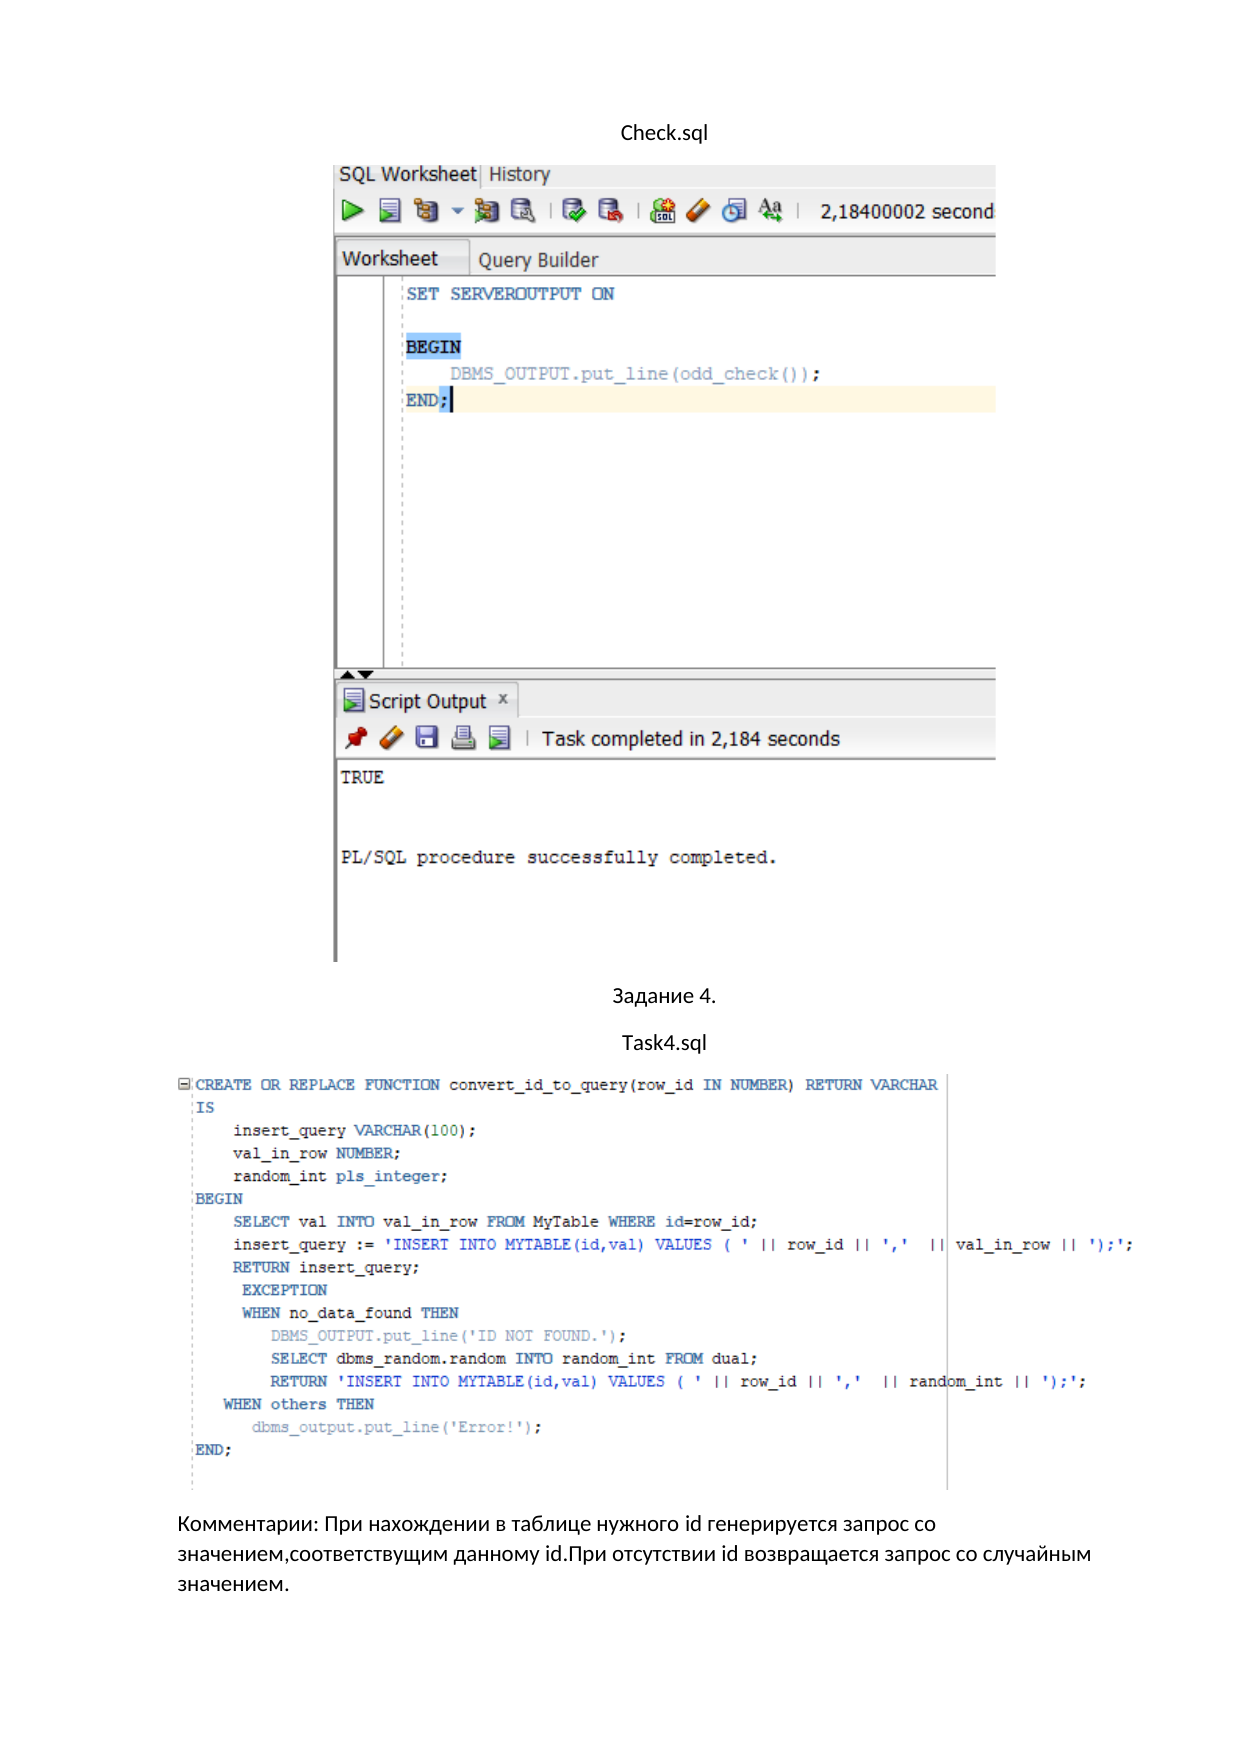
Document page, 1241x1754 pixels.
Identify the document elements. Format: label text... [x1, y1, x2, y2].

text Комментарии: При нахождении в таблице нужного id генерируется запрос со значением,соответствущим данному id.При отсутствии id возвращается запрос со случайным значением. [177, 1509, 1152, 1597]
text Task4.sql [177, 1028, 1152, 1056]
picture [333, 165, 996, 962]
text Задание 4. [177, 981, 1152, 1009]
picture [177, 1074, 1152, 1490]
text Check.sql [177, 118, 1152, 146]
